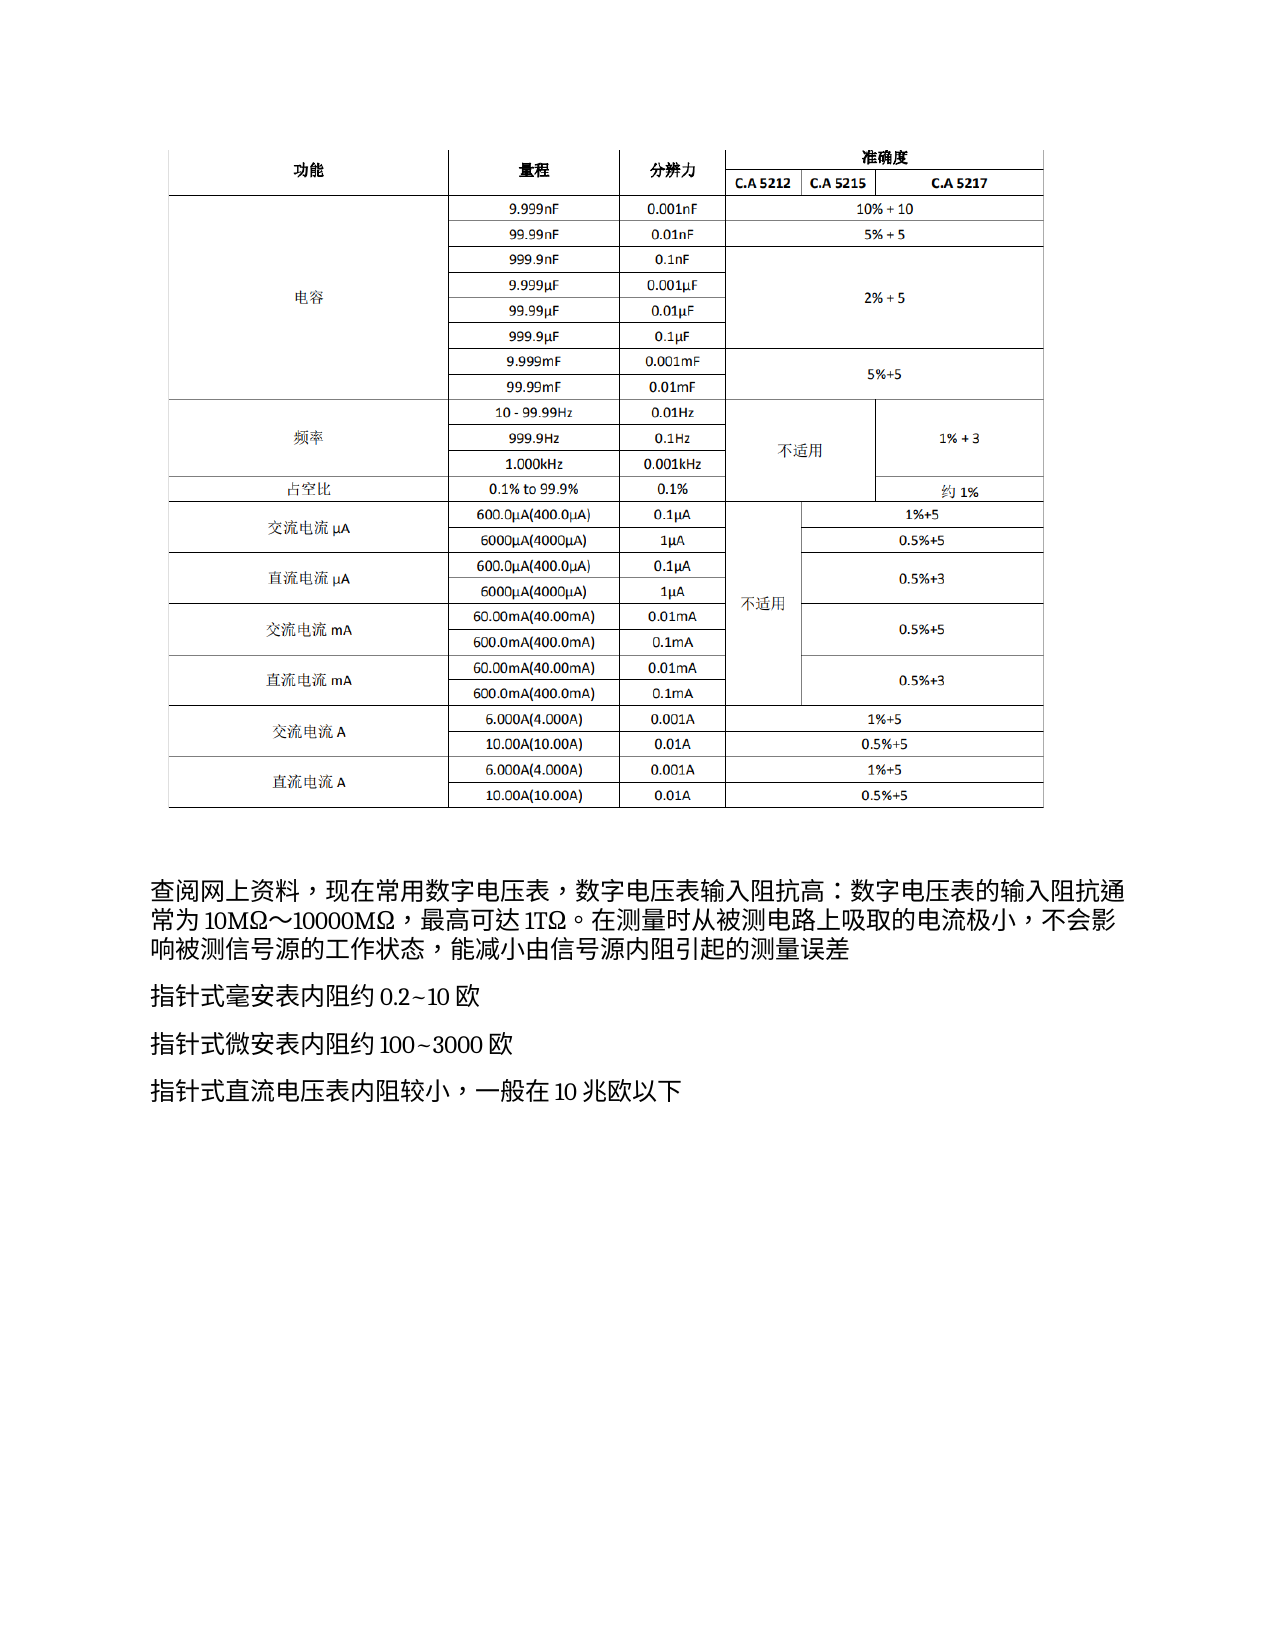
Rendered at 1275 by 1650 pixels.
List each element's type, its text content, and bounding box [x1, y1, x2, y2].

text 指针式微安表内阻约100~3000欧 [150, 1031, 1125, 1059]
text 指针式直流电压表内阻较小，一般在10兆欧以下 [150, 1078, 1125, 1107]
text 查阅网上资料，现在常用数字电压表，数字电压表输入阻抗高：数字电压表的输入阻抗通常为10MΩ～10000MΩ，最高可达1TΩ。在测量时从被测电路上吸取的电流极小，不会影响被测信号源的工作状态，能减小由信号源内阻引起的测量误差 [150, 878, 1125, 964]
picture [168, 150, 1044, 810]
text 指针式毫安表内阻约0.2~10欧 [150, 983, 1125, 1012]
